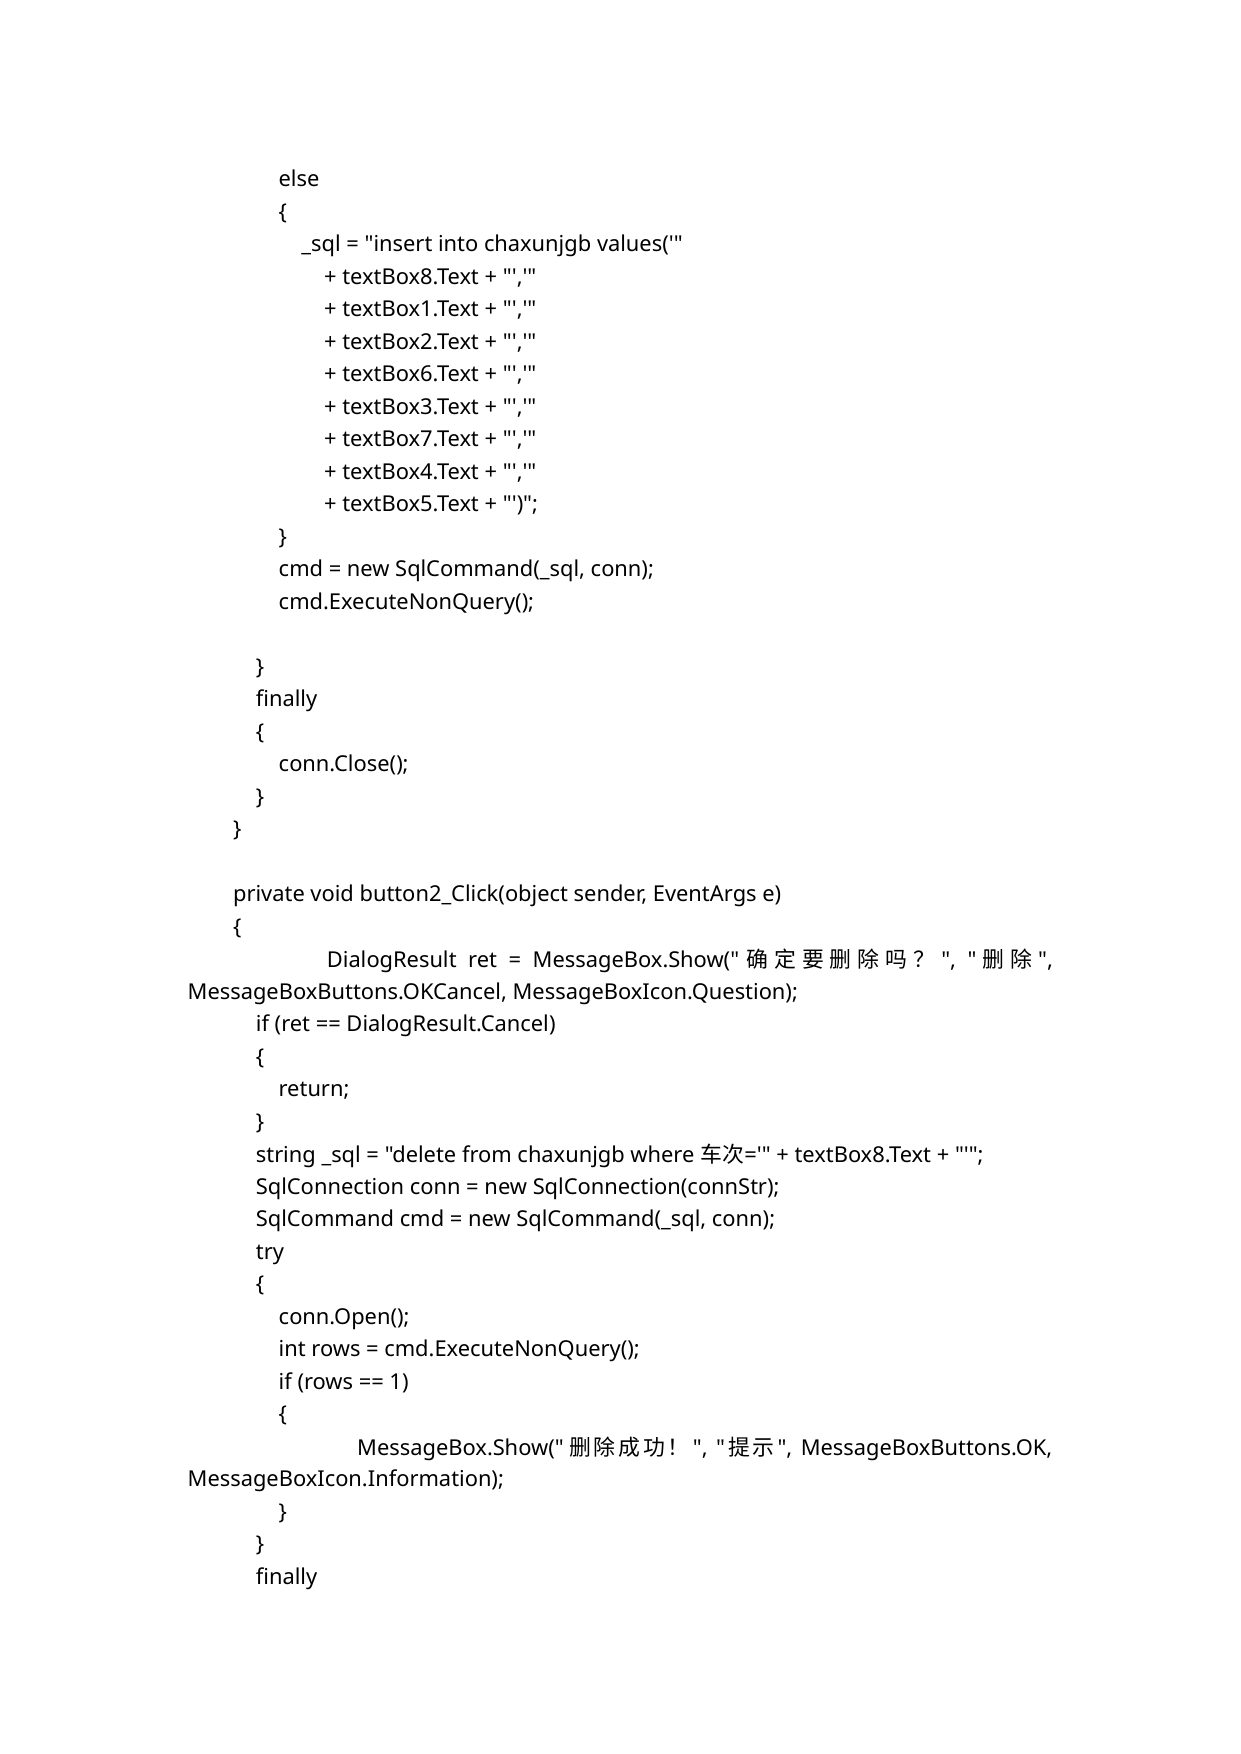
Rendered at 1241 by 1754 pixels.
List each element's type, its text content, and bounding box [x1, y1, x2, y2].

text SqlCommand cmd = new SqlCommand(_sql, conn); [187, 1202, 1053, 1234]
text } [187, 1527, 1053, 1559]
text int rows = cmd.ExecuteNonQuery(); [187, 1332, 1053, 1364]
text finally [187, 682, 1053, 714]
text { [187, 1039, 1053, 1072]
text conn.Open(); [187, 1299, 1053, 1332]
text else [187, 162, 1053, 194]
text try [187, 1234, 1053, 1267]
text { [187, 194, 1053, 227]
text + textBox4.Text + "','" [187, 454, 1053, 487]
text SqlConnection conn = new SqlConnection(connStr); [187, 1169, 1053, 1202]
text } [187, 1494, 1053, 1527]
text + textBox3.Text + "','" [187, 389, 1053, 422]
text cmd.ExecuteNonQuery(); [187, 584, 1053, 617]
text if (rows == 1) [187, 1364, 1053, 1397]
text } [187, 519, 1053, 552]
text cmd = new SqlCommand(_sql, conn); [187, 552, 1053, 584]
text { [187, 714, 1053, 747]
text { [187, 909, 1053, 942]
text MessageBox.Show("删除成功！", "提示", MessageBoxButtons.OK, MessageBoxIcon.Information); [187, 1429, 1053, 1494]
text } [187, 779, 1053, 812]
text _sql = "insert into chaxunjgb values('" [187, 227, 1053, 259]
text conn.Close(); [187, 747, 1053, 779]
text return; [187, 1072, 1053, 1104]
text + textBox6.Text + "','" [187, 357, 1053, 389]
text } [187, 649, 1053, 682]
text + textBox1.Text + "','" [187, 292, 1053, 324]
text } [187, 812, 1053, 844]
text + textBox2.Text + "','" [187, 324, 1053, 357]
text { [187, 1267, 1053, 1299]
text { [187, 1397, 1053, 1429]
text finally [187, 1559, 1053, 1592]
text + textBox5.Text + "')"; [187, 487, 1053, 519]
text } [187, 1104, 1053, 1137]
text + textBox7.Text + "','" [187, 422, 1053, 454]
text string _sql = "delete from chaxunjgb where 车次='" + textBox8.Text + "'"; [187, 1137, 1053, 1169]
text private void button2_Click(object sender, EventArgs e) [187, 877, 1053, 909]
text + textBox8.Text + "','" [187, 259, 1053, 292]
text DialogResult ret = MessageBox.Show("确定要删除吗？", "删除", MessageBoxButtons.OKCancel, MessageBoxIcon.Question); [187, 942, 1053, 1007]
text if (ret == DialogResult.Cancel) [187, 1007, 1053, 1039]
